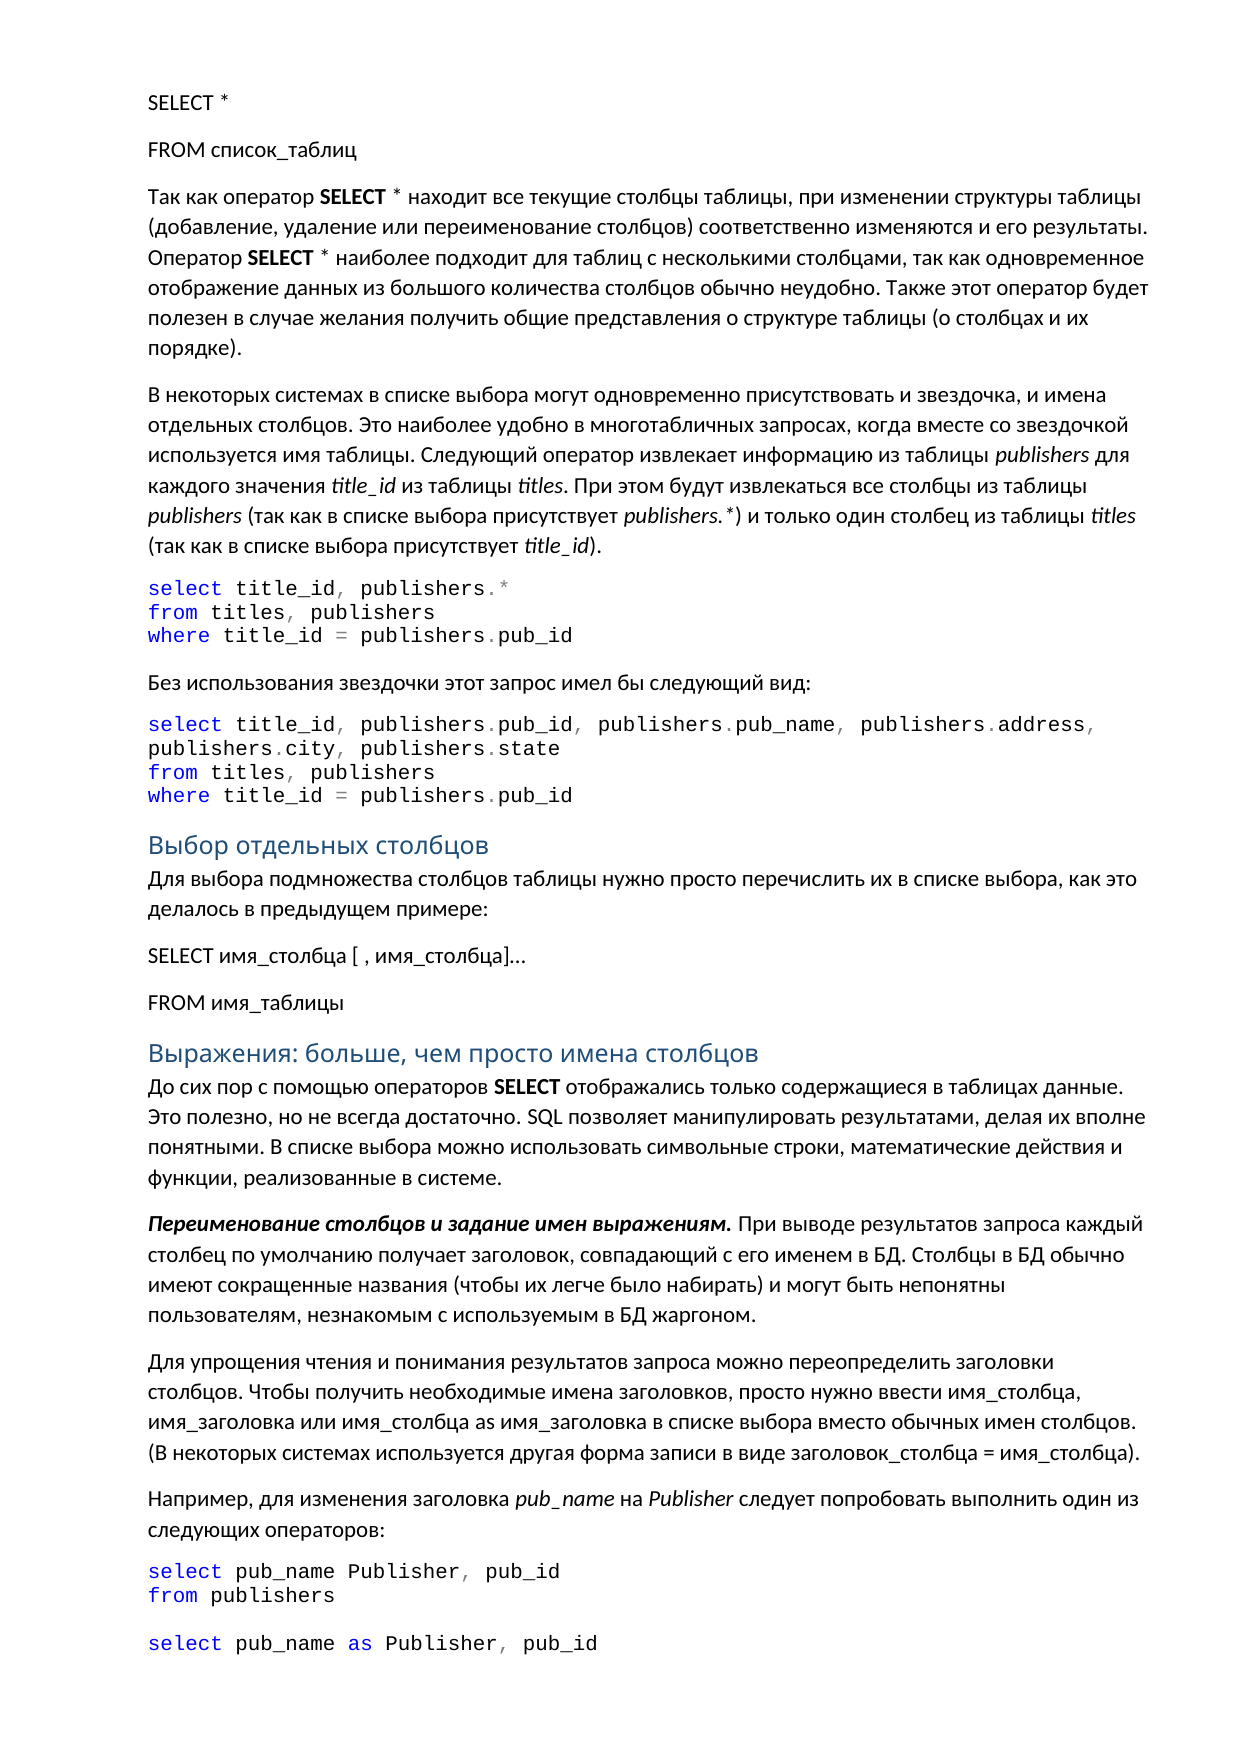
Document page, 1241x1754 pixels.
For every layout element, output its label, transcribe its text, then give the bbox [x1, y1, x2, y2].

subtitle Выражения: больше, чем просто имена столбцов [148, 1035, 1152, 1069]
text select pub_name as Publisher, pub_id [148, 1632, 1152, 1656]
text FROM список_таблиц [148, 135, 1152, 163]
text select title_id, publishers.pub_id, publishers.pub_name, publishers.address, [148, 714, 1152, 738]
text publishers.city, publishers.state [148, 738, 1152, 762]
text SELECT * [148, 88, 1152, 117]
text from titles, publishers [148, 762, 1152, 785]
text Для упрощения чтения и понимания результатов запроса можно переопределить заголовки столбцов. Чтобы получить необходимые имена заголовков, просто нужно ввести имя_столбца, имя_заголовка или имя_столбца as имя_заголовка в списке выбора вместо обычных имен столбцов. (В некоторых системах используется другая форма записи в виде заголовок_столбца = имя_столбца). [148, 1347, 1152, 1466]
text where title_id = publishers.pub_id [148, 785, 1152, 809]
text Например, для изменения заголовка pub_name на Publisher следует попробовать выполнить один из следующих операторов: [148, 1484, 1152, 1543]
text Переименование столбцов и задание имен выражениям. При выводе результатов запроса каждый столбец по умолчанию получает заголовок, совпадающий с его именем в БД. Столбцы в БД обычно имеют сокращенные названия (чтобы их легче было набирать) и могут быть непонятны пользователям, незнакомым с используемым в БД жаргоном. [148, 1209, 1152, 1328]
text select title_id, publishers.* [148, 578, 1152, 602]
text select pub_name Publisher, pub_id [148, 1562, 1152, 1585]
text До сих пор с помощью операторов SELECT отображались только содержащиеся в таблицах данные. Это полезно, но не всегда достаточно. SQL позволяет манипулировать результатами, делая их вполне понятными. В списке выбора можно использовать символьные строки, математические действия и функции, реализованные в системе. [148, 1072, 1152, 1191]
text from titles, publishers [148, 602, 1152, 625]
text SELECT имя_столбца [ , имя_столбца]… [148, 941, 1152, 969]
text from publishers [148, 1585, 1152, 1609]
text В некоторых системах в списке выбора могут одновременно присутствовать и звездочка, и имена отдельных столбцов. Это наиболее удобно в многотабличных запросах, когда вместе со звездочкой используется имя таблицы. Следующий оператор извлекает информацию из таблицы publishers для каждого значения title_id из таблицы titles. При этом будут извлекаться все столбцы из таблицы publishers (так как в списке выбора присутствует publishers.*) и только один столбец из таблицы titles (так как в списке выбора присутствует title_id). [148, 380, 1152, 559]
text Без использования звездочки этот запрос имел бы следующий вид: [148, 668, 1152, 696]
text FROM имя_таблицы [148, 988, 1152, 1016]
text Так как оператор SELECT * находит все текущие столбцы таблицы, при изменении структуры таблицы (добавление, удаление или переименование столбцов) соответственно изменяются и его результаты. Оператор SELECT * наиболее подходит для таблиц с несколькими столбцами, так как одновременное отображение данных из большого количества столбцов обычно неудобно. Также этот оператор будет полезен в случае желания получить общие представления о структуре таблицы (о столбцах и их порядке). [148, 182, 1152, 361]
subtitle Выбор отдельных столбцов [148, 828, 1152, 862]
text where title_id = publishers.pub_id [148, 625, 1152, 649]
text Для выбора подмножества столбцов таблицы нужно просто перечислить их в списке выбора, как это делалось в предыдущем примере: [148, 864, 1152, 923]
